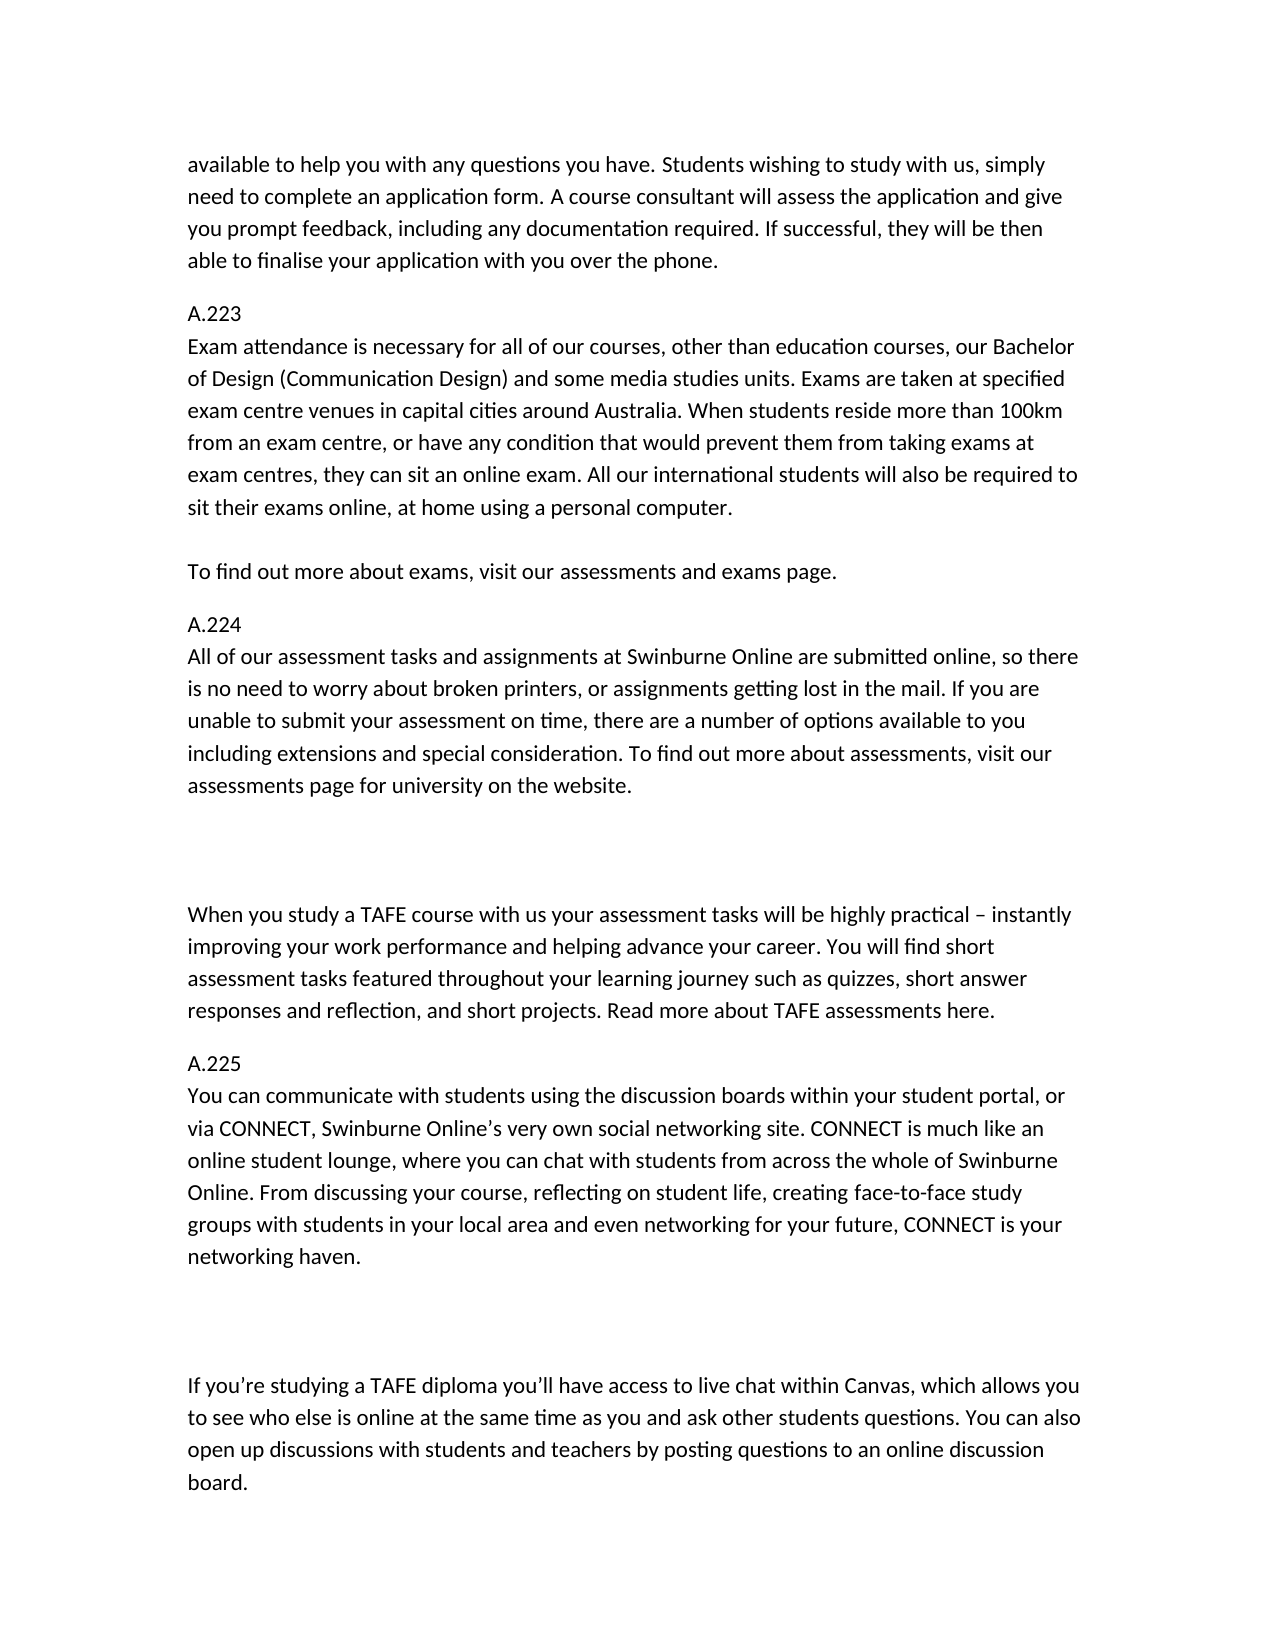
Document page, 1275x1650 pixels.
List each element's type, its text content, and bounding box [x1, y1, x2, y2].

text A.224 All of our assessment tasks and assignments at Swinburne Online are submitted online, so there is no need to worry about broken printers, or assignments getting lost in the mail. If you are unable to submit your assessment on time, there are a number of options available to you including extensions and special consideration. To find out more about assessments, visit our assessments page for university on the website. When you study a TAFE course with us your assessment tasks will be highly practical – instantly improving your work performance and helping advance your career. You will find short assessment tasks featured throughout your learning journey such as quizzes, short answer responses and reflection, and short projects. Read more about TAFE assessments here. [187, 610, 1087, 1024]
text A.223 Exam attendance is necessary for all of our courses, other than education courses, our Bachelor of Design (Communication Design) and some media studies units. Exams are taken at specified exam centre venues in capital cities around Australia. When students reside more than 100km from an exam centre, or have any condition that would prevent them from taking exams at exam centres, they can sit an online exam. All our international students will also be required to sit their exams online, at home using a personal computer. To find out more about exams, visit our assessments and exams page. [187, 299, 1087, 585]
text A.225 You can communicate with students using the discussion boards within your student portal, or via CONNECT, Swinburne Online’s very own social networking site. CONNECT is much like an online student lounge, where you can chat with students from across the whole of Swinburne Online. From discussing your course, reflecting on student life, creating face-to-face study groups with students in your local area and even networking for your future, CONNECT is your networking haven. If you’re studying a TAFE diploma you’ll have access to live chat within Canvas, which allows you to see who else is online at the same time as you and ask other students questions. You can also open up discussions with students and teachers by posting questions to an online discussion board. [187, 1049, 1087, 1496]
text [187, 150, 1087, 274]
